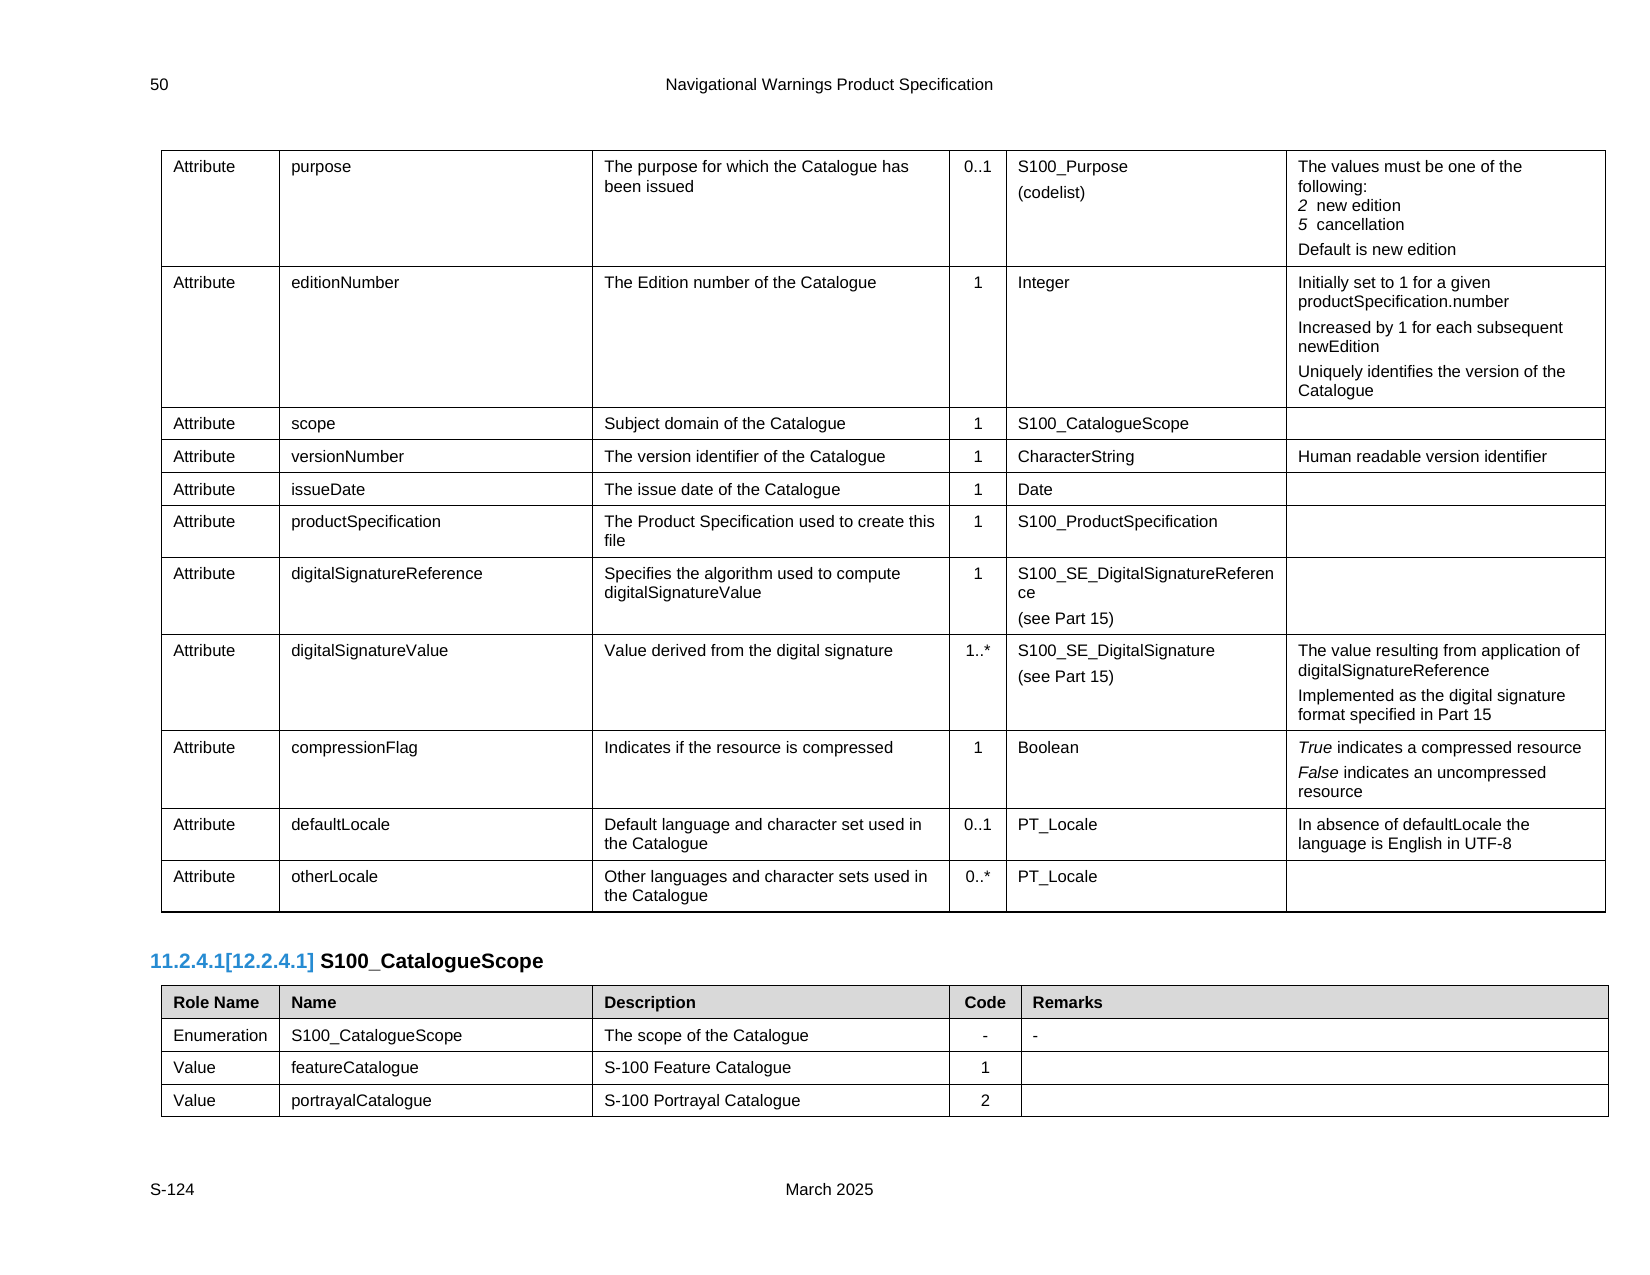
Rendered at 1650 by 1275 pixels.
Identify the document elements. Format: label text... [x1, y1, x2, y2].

table_cell Subject domain of the Catalogue [593, 408, 949, 439]
table_cell Specifies the algorithm used to compute digitalSignatureValue [593, 558, 949, 634]
table_cell The purpose for which the Catalogue has been issued [593, 151, 949, 266]
table_cell 1 [950, 440, 1006, 472]
table_cell 1 [950, 731, 1006, 808]
table_cell Attribute [162, 408, 279, 439]
table_cell S100_CatalogueScope [280, 1019, 592, 1051]
table_cell Other languages and character sets used in the Catalogue [593, 861, 949, 911]
table_cell defaultLocale [280, 809, 592, 859]
table_cell PT_Locale [1007, 861, 1286, 911]
table_cell Attribute [162, 473, 279, 505]
table_cell [1287, 861, 1605, 911]
table_cell [1287, 558, 1605, 634]
table_cell issueDate [280, 473, 592, 505]
table_cell Attribute [162, 635, 279, 730]
table_cell Attribute [162, 506, 279, 557]
table_cell editionNumber [280, 267, 592, 407]
table_cell Attribute [162, 558, 279, 634]
table_cell The issue date of the Catalogue [593, 473, 949, 505]
table_cell [1287, 506, 1605, 557]
table_header Name [280, 986, 592, 1018]
table_cell 0..* [950, 861, 1006, 911]
table_cell The Product Specification used to create this file [593, 506, 949, 557]
table_cell Attribute [162, 151, 279, 266]
table_cell 0..1 [950, 151, 1006, 266]
table_cell Date [1007, 473, 1286, 505]
table_header Code [950, 986, 1021, 1018]
table_cell The value resulting from application of digitalSignatureReference Implemented as the digital signature format specified in Part 15 [1287, 635, 1605, 730]
table_cell Attribute [162, 731, 279, 808]
table_cell PT_Locale [1007, 809, 1286, 859]
table_cell scope [280, 408, 592, 439]
table_header Remarks [1022, 986, 1608, 1018]
table_cell Initially set to 1 for a given productSpecification.number Increased by 1 for each subsequent newEdition Uniquely identifies the version of the Catalogue [1287, 267, 1605, 407]
table_cell Enumeration [162, 1019, 279, 1051]
table_cell The version identifier of the Catalogue [593, 440, 949, 472]
table_cell S100_SE_DigitalSignature (see Part 15) [1007, 635, 1286, 730]
table_cell S100_Purpose (codelist) [1007, 151, 1286, 266]
table_cell S-100 Portrayal Catalogue [593, 1085, 949, 1116]
table_cell S100_ProductSpecification [1007, 506, 1286, 557]
table_cell Default language and character set used in the Catalogue [593, 809, 949, 859]
table_cell versionNumber [280, 440, 592, 472]
table_cell Human readable version identifier [1287, 440, 1605, 472]
table_cell digitalSignatureValue [280, 635, 592, 730]
table_cell S100_SE_DigitalSignatureReference (see Part 15) [1007, 558, 1286, 634]
table_cell Attribute [162, 861, 279, 911]
table_cell 1 [950, 408, 1006, 439]
table_cell featureCatalogue [280, 1052, 592, 1083]
table_header Description [593, 986, 949, 1018]
table_cell digitalSignatureReference [280, 558, 592, 634]
table_cell otherLocale [280, 861, 592, 911]
table_cell compressionFlag [280, 731, 592, 808]
table_cell Attribute [162, 809, 279, 859]
table_cell 1 [950, 473, 1006, 505]
table_cell portrayalCatalogue [280, 1085, 592, 1116]
table_cell Value derived from the digital signature [593, 635, 949, 730]
table_cell Value [162, 1085, 279, 1116]
table_cell The scope of the Catalogue [593, 1019, 949, 1051]
table_cell True indicates a compressed resource False indicates an uncompressed resource [1287, 731, 1605, 808]
table_cell purpose [280, 151, 592, 266]
table_cell 0..1 [950, 809, 1006, 859]
table_cell The values must be one of the following: 2 new edition 5 cancellation Default is new edition [1287, 151, 1605, 266]
table_cell In absence of defaultLocale the language is English in UTF-8 [1287, 809, 1605, 859]
table_cell S100_CatalogueScope [1007, 408, 1286, 439]
table_cell 2 [950, 1085, 1021, 1116]
table_cell The Edition number of the Catalogue [593, 267, 949, 407]
table_cell - [950, 1019, 1021, 1051]
table_cell Integer [1007, 267, 1286, 407]
table_cell S-100 Feature Catalogue [593, 1052, 949, 1083]
table_header Role Name [162, 986, 279, 1018]
table_cell CharacterString [1007, 440, 1286, 472]
table_cell Attribute [162, 267, 279, 407]
table_cell [1022, 1052, 1608, 1083]
table_cell 1..* [950, 635, 1006, 730]
table_cell Boolean [1007, 731, 1286, 808]
table_cell [1287, 408, 1605, 439]
table_cell [1022, 1085, 1608, 1116]
table_cell 1 [950, 1052, 1021, 1083]
table_cell [1287, 473, 1605, 505]
table_cell 1 [950, 267, 1006, 407]
table_cell - [1022, 1019, 1608, 1051]
table_cell productSpecification [280, 506, 592, 557]
subtitle S100_CatalogueScope [150, 949, 1500, 973]
table_cell Value [162, 1052, 279, 1083]
table_cell 1 [950, 558, 1006, 634]
table_cell Attribute [162, 440, 279, 472]
table_cell 1 [950, 506, 1006, 557]
table_cell Indicates if the resource is compressed [593, 731, 949, 808]
